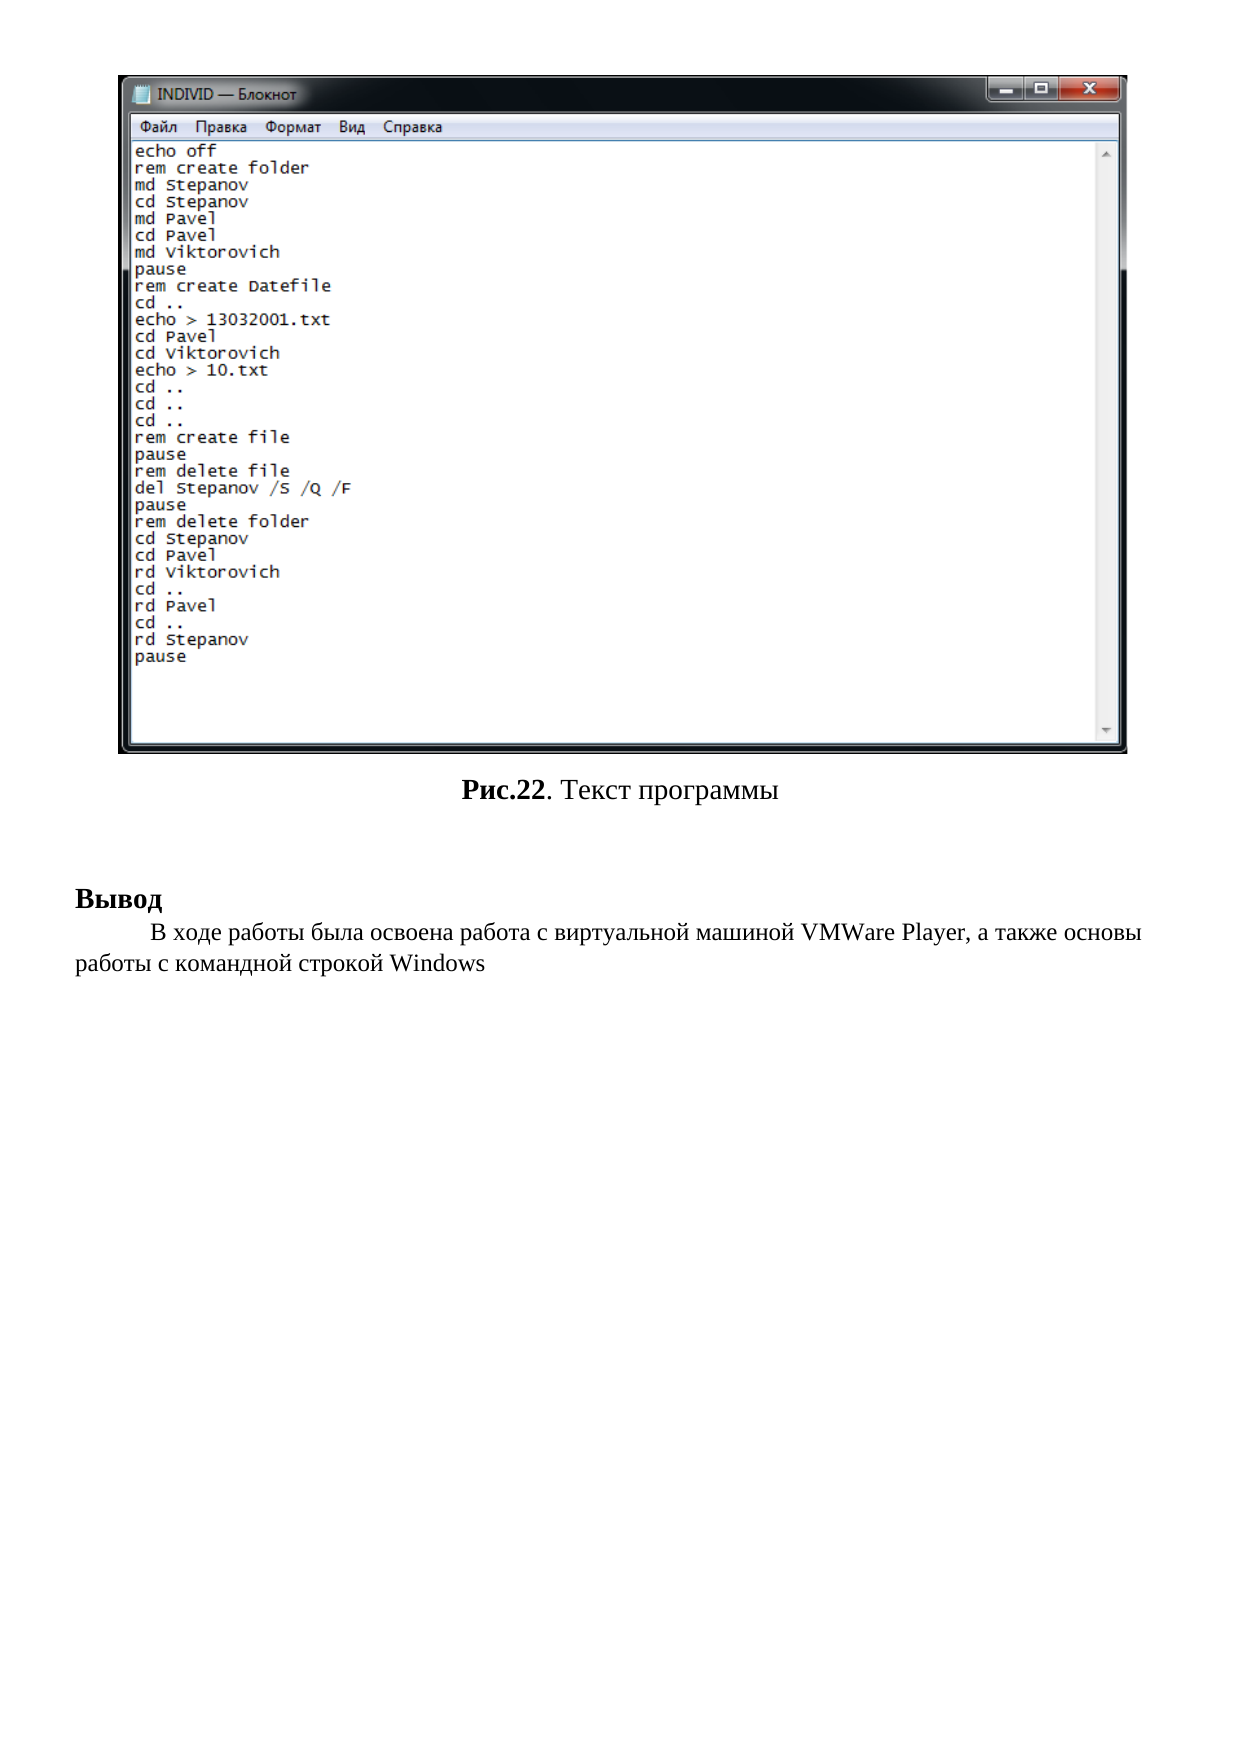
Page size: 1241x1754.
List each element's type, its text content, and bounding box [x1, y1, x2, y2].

picture [118, 75, 1128, 754]
subtitle Вывод [75, 881, 1165, 915]
text В ходе работы была освоена работа с виртуальной машиной VMWare Player, а также основы работы с командной строкой Windows [75, 917, 1165, 977]
text Рис.22. Текст программы [75, 772, 1165, 806]
